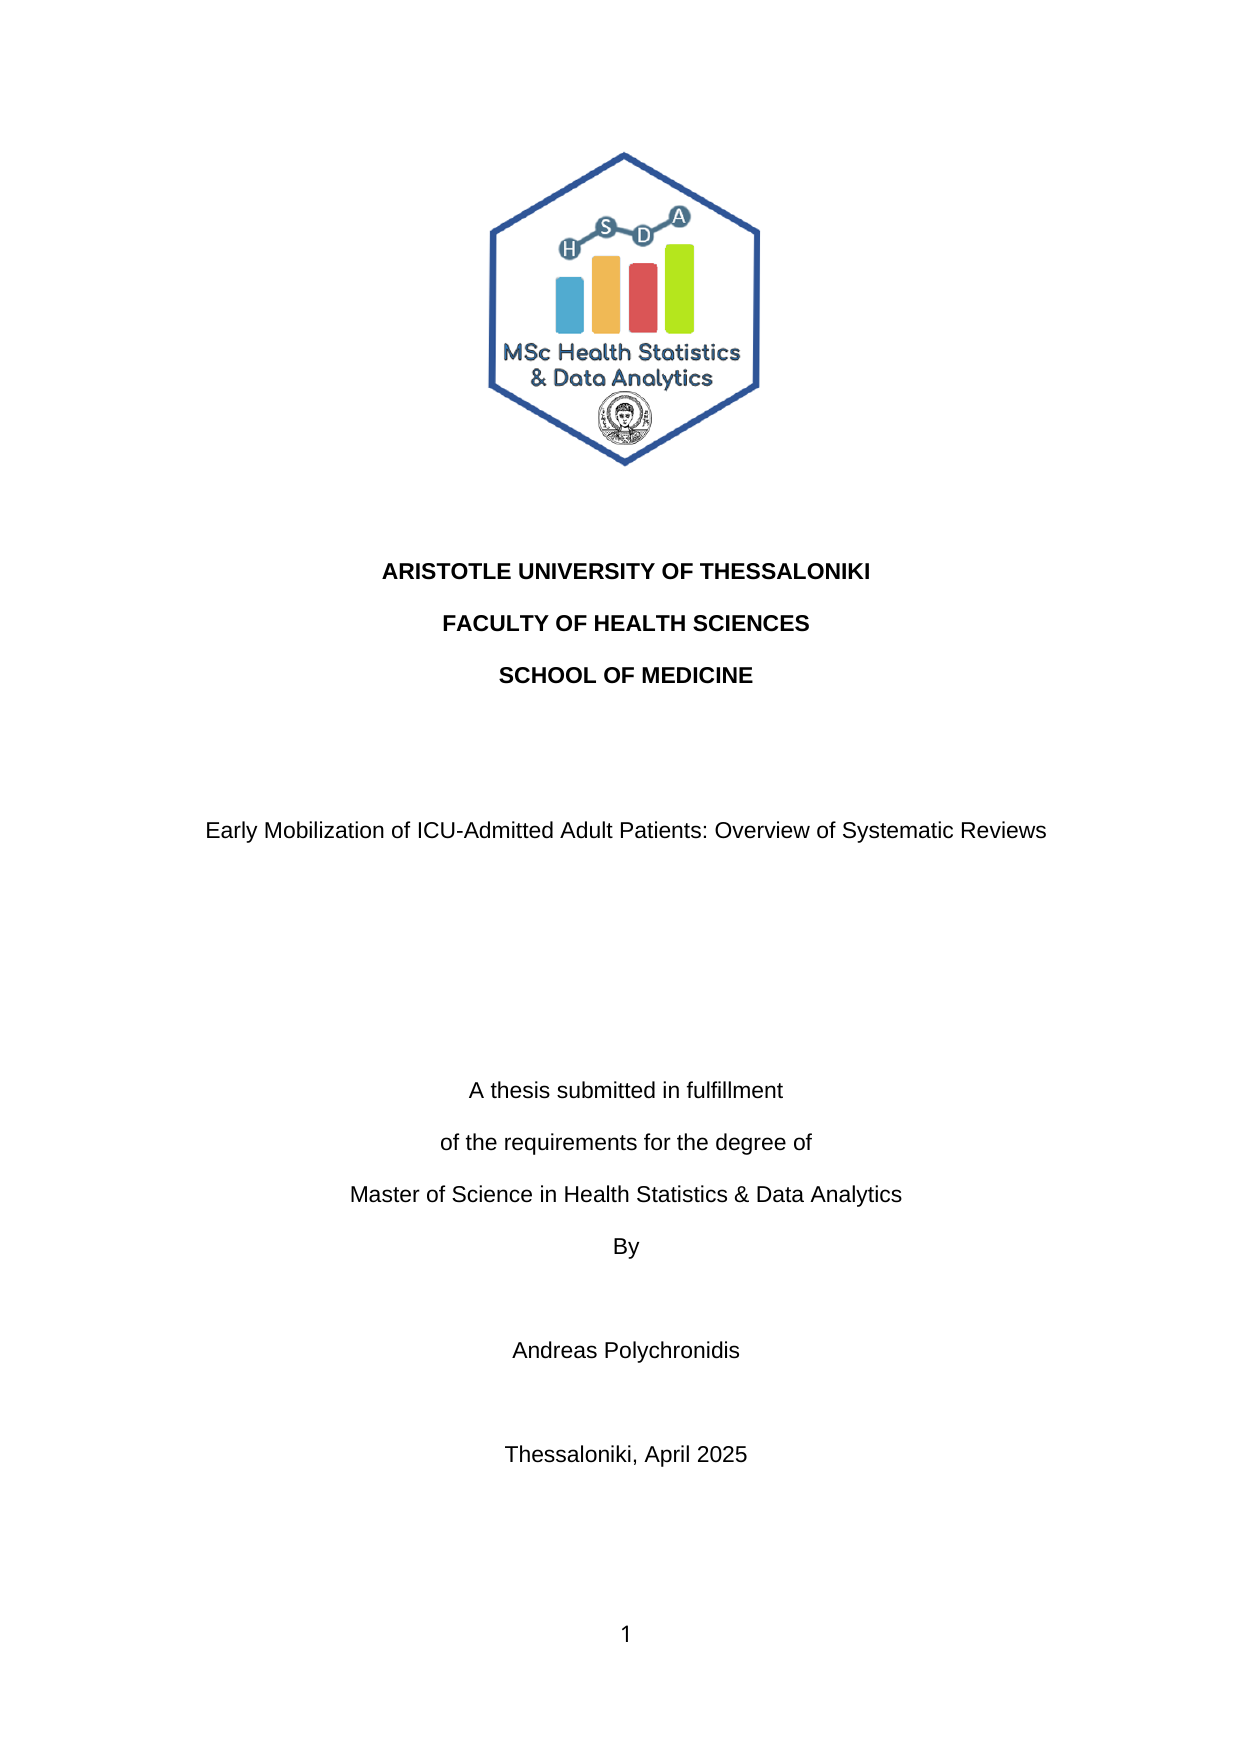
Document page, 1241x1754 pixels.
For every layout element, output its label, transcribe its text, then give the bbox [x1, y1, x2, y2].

text Andreas Polychronidis [150, 1337, 1090, 1364]
text SCHOOL OF MEDICINE [150, 662, 1090, 688]
picture [475, 150, 777, 471]
text Thessaloniki, April 2025 [150, 1441, 1090, 1468]
text A thesis submitted in fulfillment [150, 1077, 1090, 1104]
text of the requirements for the degree of [150, 1129, 1090, 1156]
text FACULTY OF HEALTH SCIENCES [150, 609, 1090, 636]
text Master of Science in Health Statistics & Data Analytics [150, 1181, 1090, 1208]
text By [150, 1233, 1090, 1260]
text ARISTOTLE UNIVERSITY OF THESSALONIKI [150, 558, 1090, 584]
text Early Mobilization of ICU-Admitted Adult Patients: Overview of Systematic Reviews [150, 817, 1090, 844]
